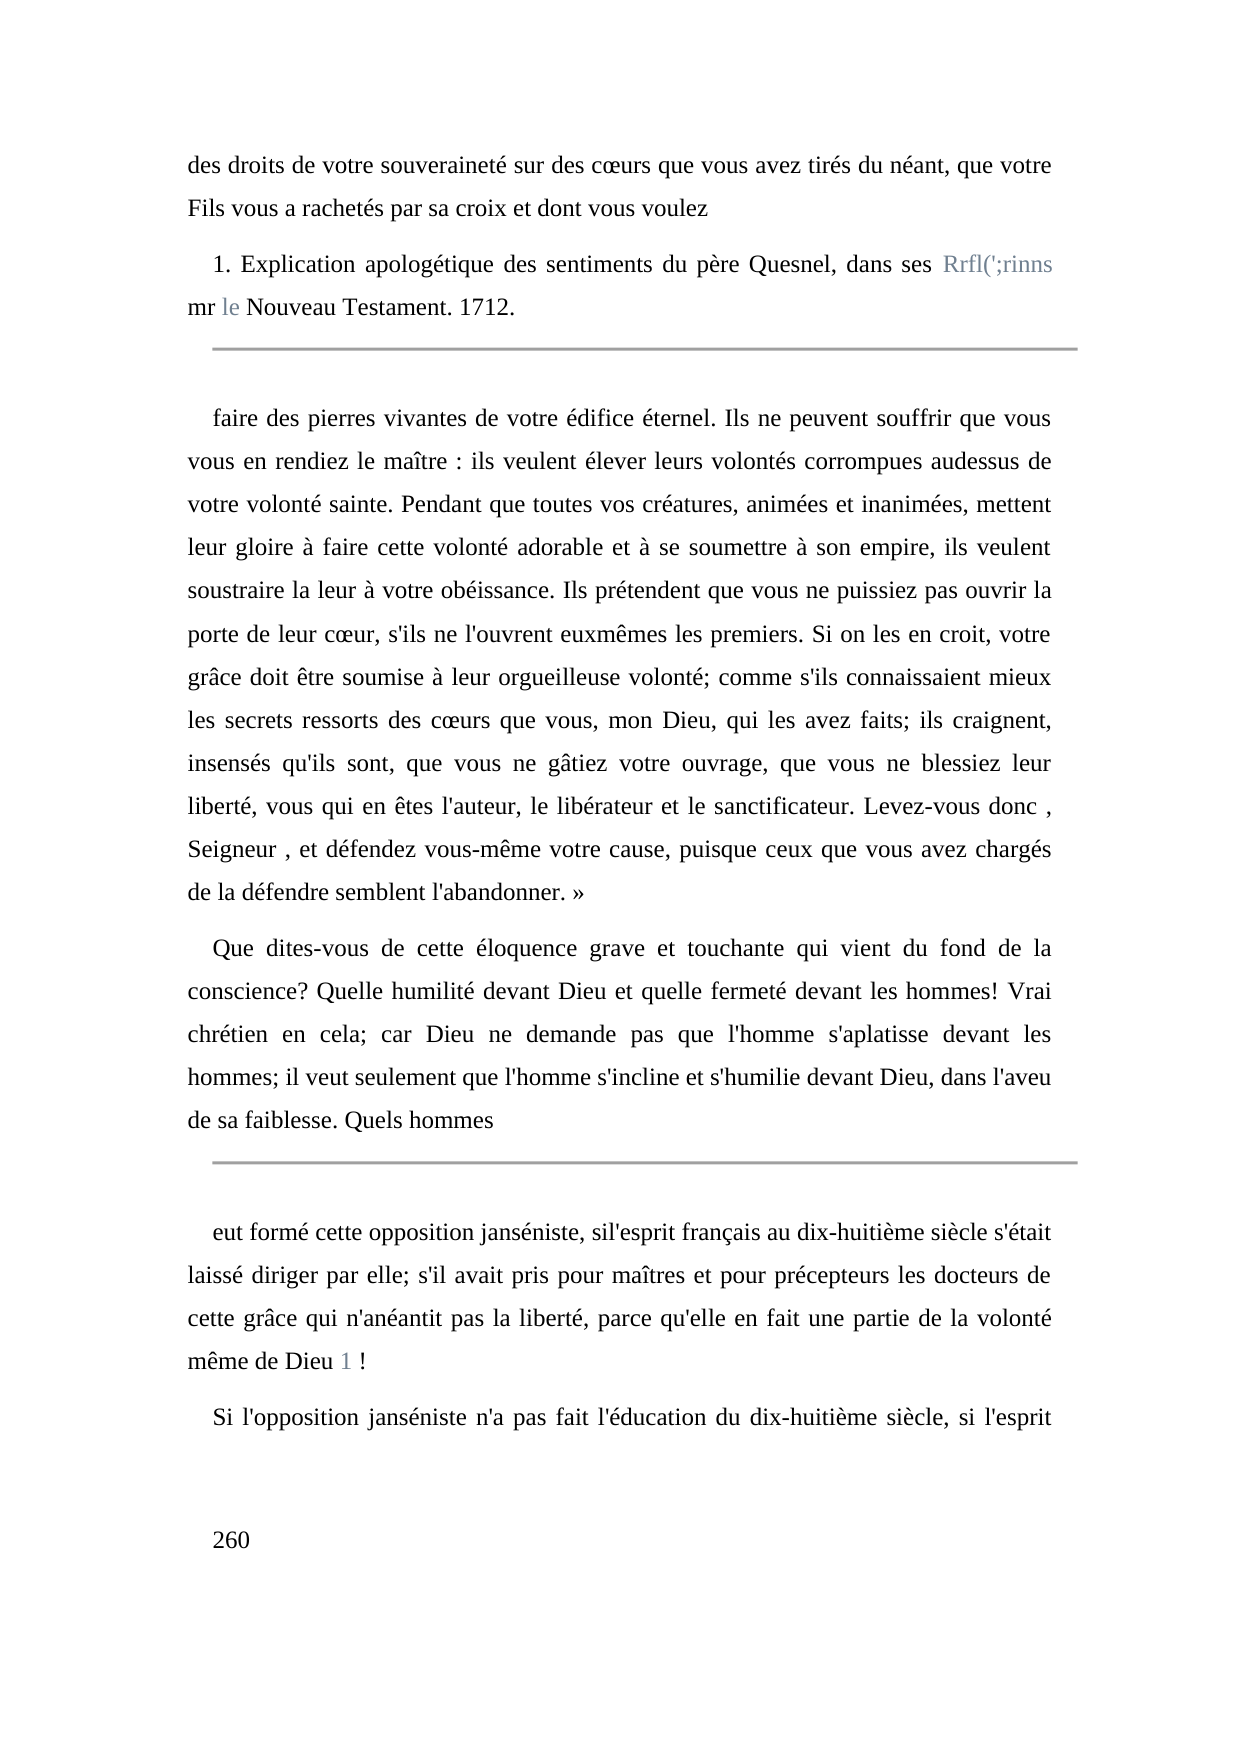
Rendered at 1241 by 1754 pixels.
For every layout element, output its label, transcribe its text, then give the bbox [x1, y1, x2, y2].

text eut formé cette opposition janséniste, sil'esprit français au dix-huitième siècle s'était laissé diriger par elle; s'il avait pris pour maîtres et pour précepteurs les docteurs de cette grâce qui n'anéantit pas la liberté, parce qu'elle en fait une partie de la volonté même de Dieu 1 ! [187, 1217, 1053, 1375]
text Que dites-vous de cette éloquence grave et touchante qui vient du fond de la conscience? Quelle humilité devant Dieu et quelle fermeté devant les hommes! Vrai chrétien en cela; car Dieu ne demande pas que l'homme s'aplatisse devant les hommes; il veut seulement que l'homme s'incline et s'humilie devant Dieu, dans l'aveu de sa faiblesse. Quels hommes [187, 933, 1053, 1134]
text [187, 1402, 1053, 1431]
text 1. Explication apologétique des sentiments du père Quesnel, dans ses Rrfl(';rinns mr le Nouveau Testament. 1712. [187, 249, 1053, 321]
text faire des pierres vivantes de votre édifice éternel. Ils ne peuvent souffrir que vous vous en rendiez le maître : ils veulent élever leurs volontés corrompues audessus de votre volonté sainte. Pendant que toutes vos créatures, animées et inanimées, mettent leur gloire à faire cette volonté adorable et à se soumettre à son empire, ils veulent soustraire la leur à votre obéissance. Ils prétendent que vous ne puissiez pas ouvrir la porte de leur cœur, s'ils ne l'ouvrent euxmêmes les premiers. Si on les en croit, votre grâce doit être soumise à leur orgueilleuse volonté; comme s'ils connaissaient mieux les secrets ressorts des cœurs que vous, mon Dieu, qui les avez faits; ils craignent, insensés qu'ils sont, que vous ne gâtiez votre ouvrage, que vous ne blessiez leur liberté, vous qui en êtes l'auteur, le libérateur et le sanctificateur. Levez-vous donc , Seigneur , et défendez vous-même votre cause, puisque ceux que vous avez chargés de la défendre semblent l'abandonner. » [187, 403, 1053, 906]
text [187, 150, 1053, 222]
